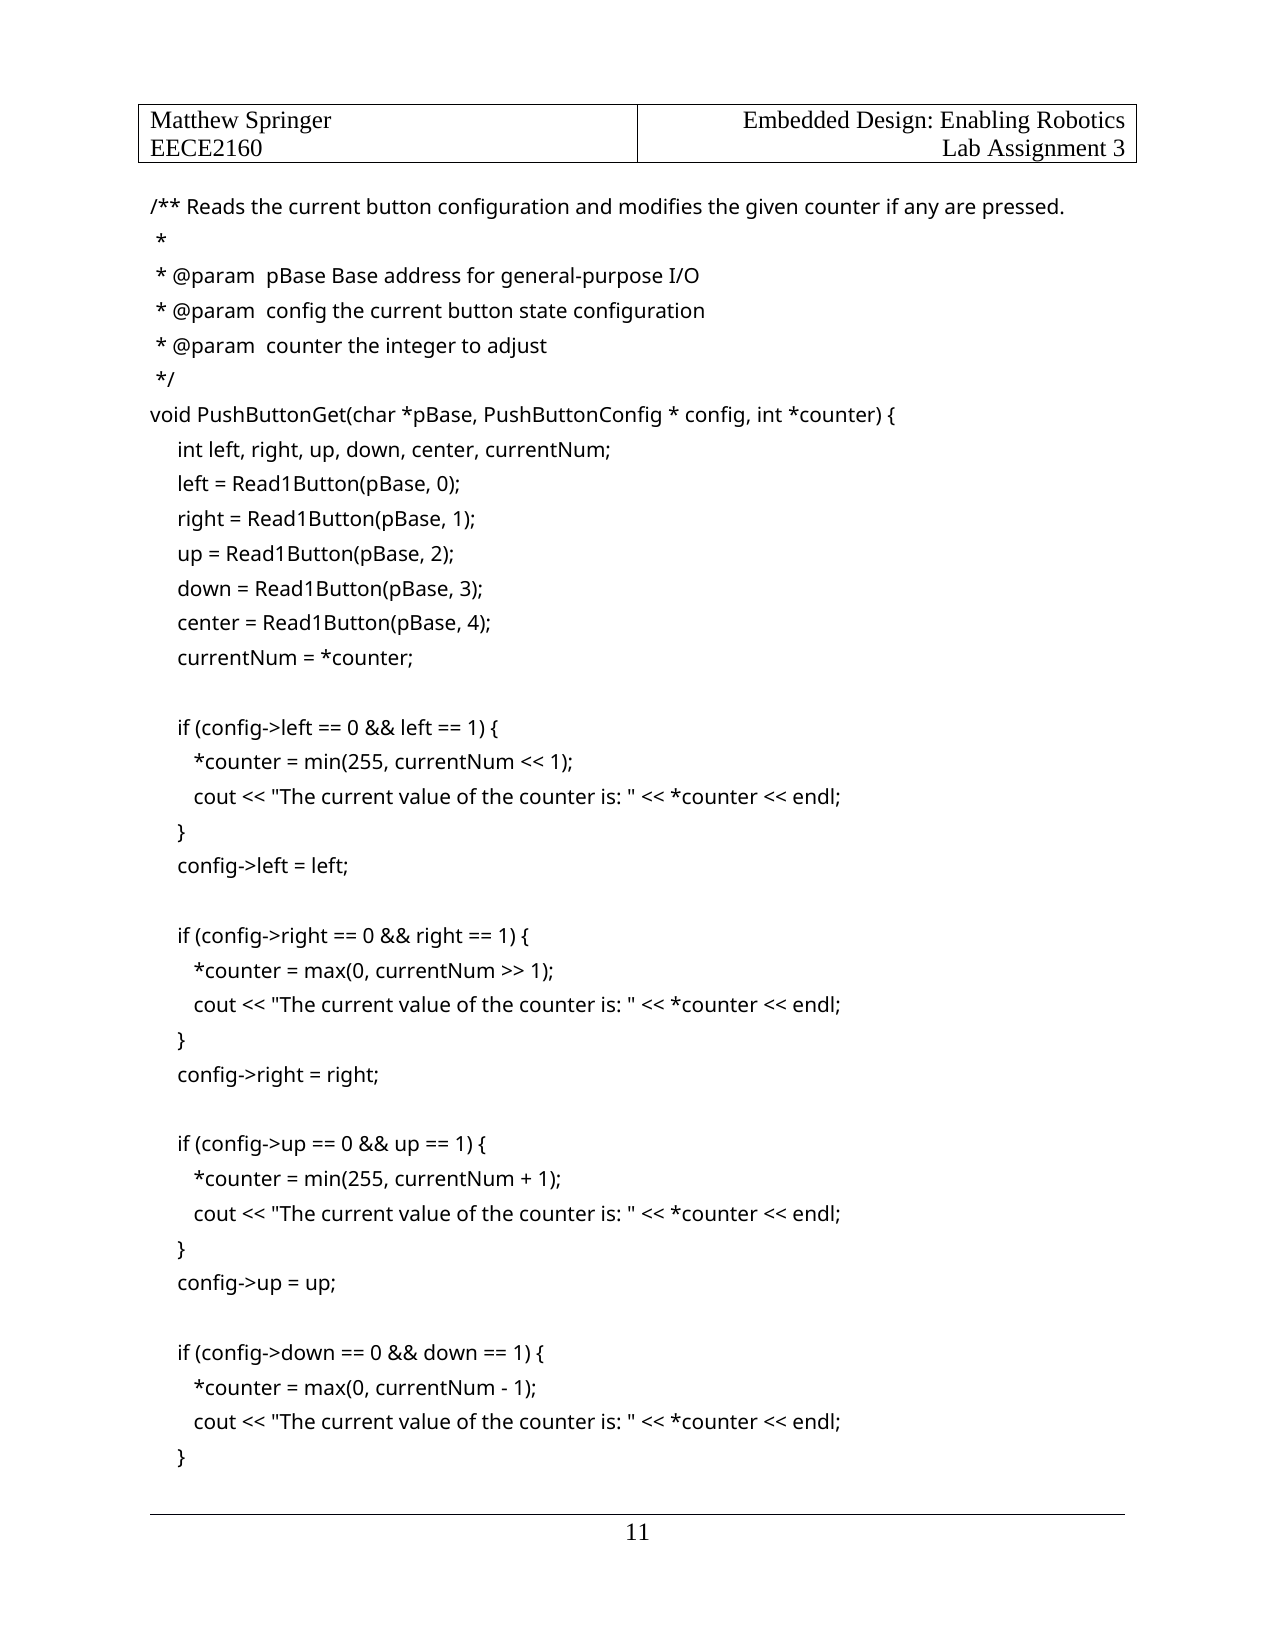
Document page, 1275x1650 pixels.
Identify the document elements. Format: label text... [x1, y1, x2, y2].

text if (config->down == 0 && down == 1) { [150, 1338, 1125, 1366]
text */ [150, 366, 1125, 394]
text config->left = left; [150, 851, 1125, 880]
text cout << "The current value of the counter is: " << *counter << endl; [150, 991, 1125, 1019]
text cout << "The current value of the counter is: " << *counter << endl; [150, 1199, 1125, 1227]
text down = Read1Button(pBase, 3); [150, 574, 1125, 602]
text * @param counter the integer to adjust [150, 331, 1125, 359]
text right = Read1Button(pBase, 1); [150, 504, 1125, 533]
text *counter = min(255, currentNum << 1); [150, 747, 1125, 776]
text int left, right, up, down, center, currentNum; [150, 435, 1125, 463]
text left = Read1Button(pBase, 0); [150, 469, 1125, 498]
text *counter = max(0, currentNum >> 1); [150, 956, 1125, 984]
text cout << "The current value of the counter is: " << *counter << endl; [150, 782, 1125, 811]
text *counter = max(0, currentNum - 1); [150, 1373, 1125, 1401]
text /** Reads the current button configuration and modifies the given counter if any are pressed. [150, 192, 1125, 221]
text * @param pBase Base address for general-purpose I/O [150, 261, 1125, 290]
text cout << "The current value of the counter is: " << *counter << endl; [150, 1407, 1125, 1436]
text } [150, 1234, 1125, 1262]
text * [150, 227, 1125, 255]
text } [150, 1442, 1125, 1471]
text if (config->up == 0 && up == 1) { [150, 1129, 1125, 1158]
text void PushButtonGet(char *pBase, PushButtonConfig * config, int *counter) { [150, 400, 1125, 429]
text config->up = up; [150, 1268, 1125, 1297]
text } [150, 817, 1125, 845]
text up = Read1Button(pBase, 2); [150, 539, 1125, 567]
text config->right = right; [150, 1060, 1125, 1088]
text *counter = min(255, currentNum + 1); [150, 1164, 1125, 1193]
text if (config->right == 0 && right == 1) { [150, 921, 1125, 949]
text center = Read1Button(pBase, 4); [150, 608, 1125, 637]
text currentNum = *counter; [150, 643, 1125, 671]
text * @param config the current button state configuration [150, 296, 1125, 324]
text if (config->left == 0 && left == 1) { [150, 713, 1125, 741]
text } [150, 1025, 1125, 1054]
